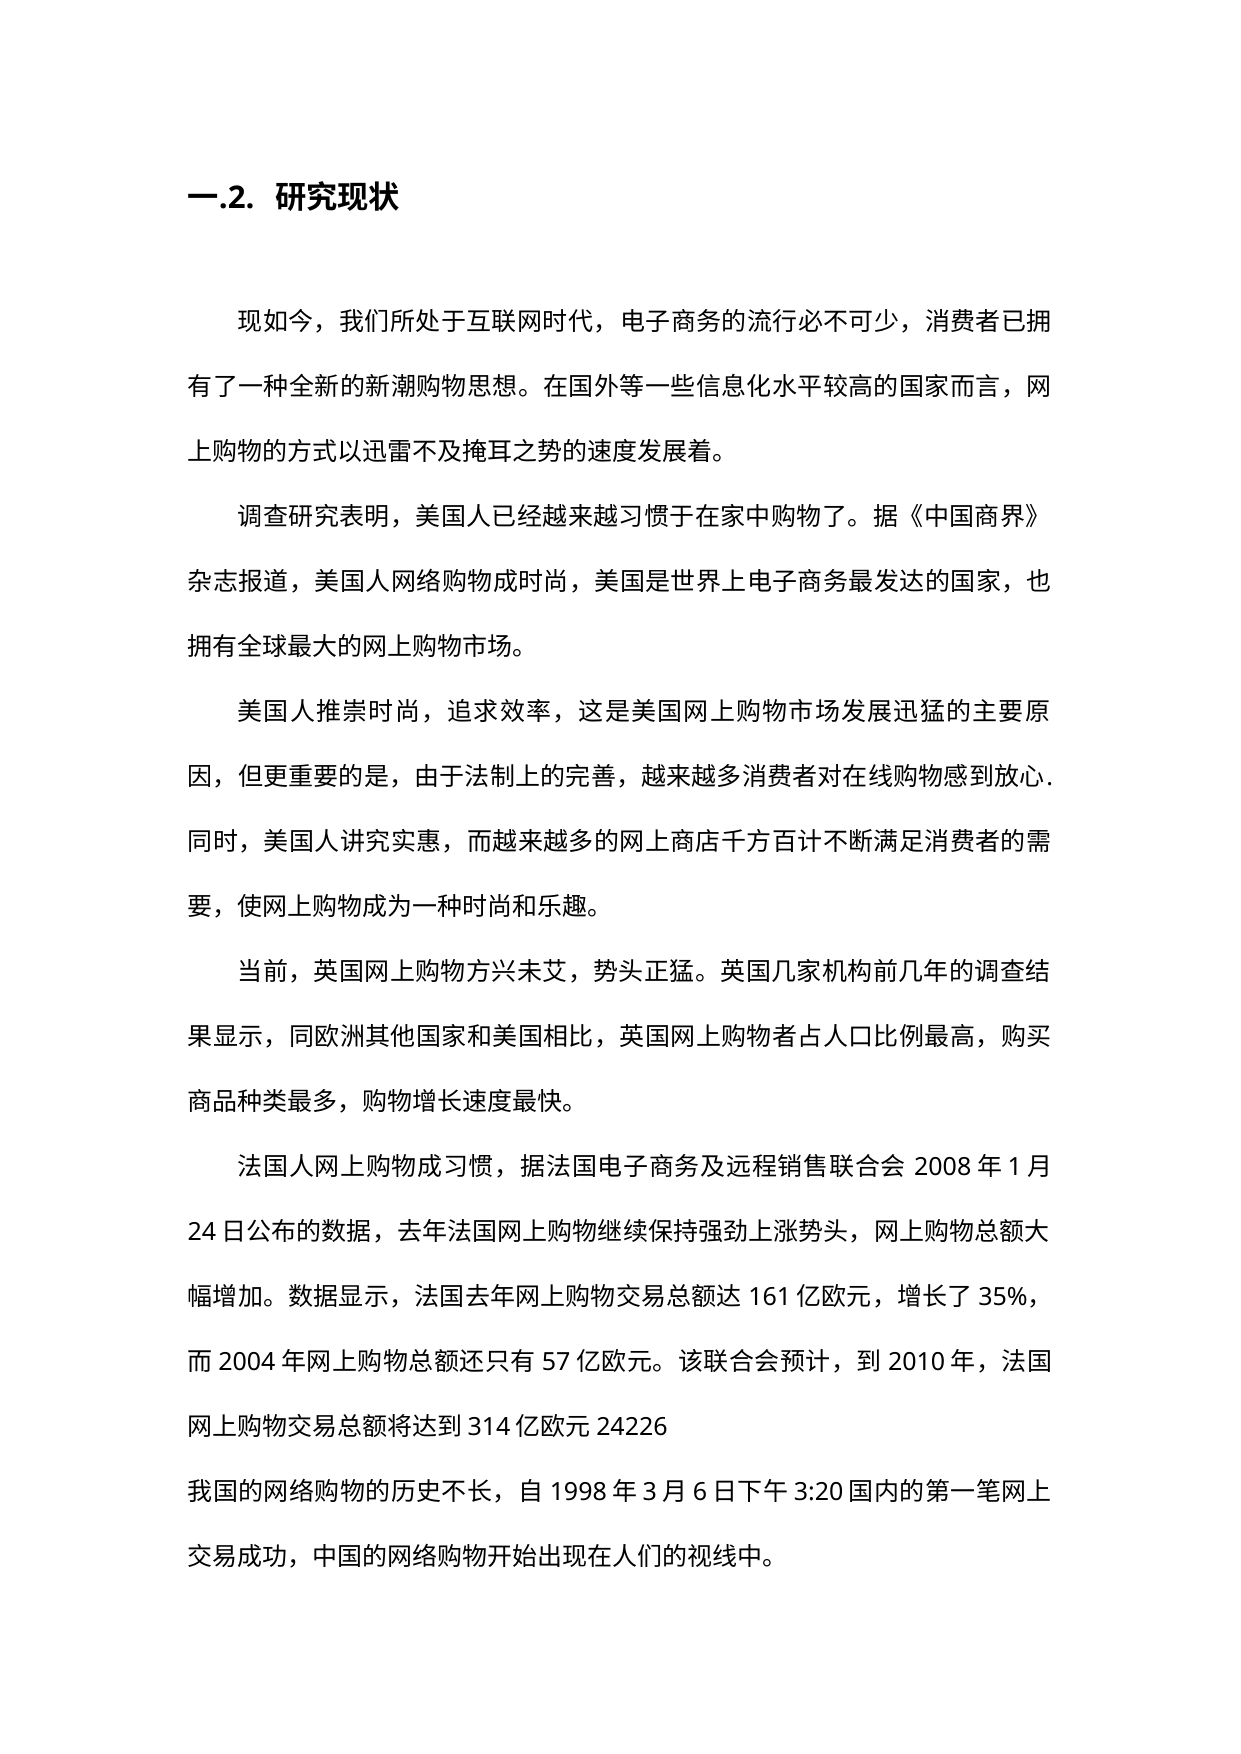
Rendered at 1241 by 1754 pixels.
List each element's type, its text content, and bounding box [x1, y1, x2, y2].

text 美国人推崇时尚，追求效率，这是美国网上购物市场发展迅猛的主要原因，但更重要的是，由于法制上的完善，越来越多消费者对在线购物感到放心.同时，美国人讲究实惠，而越来越多的网上商店千方百计不断满足消费者的需要，使网上购物成为一种时尚和乐趣。 [187, 677, 1053, 937]
text 法国人网上购物成习惯，据法国电子商务及远程销售联合会2008年1月24日公布的数据，去年法国网上购物继续保持强劲上涨势头，网上购物总额大幅增加。数据显示，法国去年网上购物交易总额达161亿欧元，增长了35%，而2004年网上购物总额还只有57亿欧元。该联合会预计，到2010年，法国网上购物交易总额将达到314亿欧元 24226 我国的网络购物的历史不长，自1998年3月6日下午3:20国内的第一笔网上交易成功，中国的网络购物开始出现在人们的视线中。 [187, 1132, 1053, 1587]
text 调查研究表明，美国人已经越来越习惯于在家中购物了。据《中国商界》杂志报道，美国人网络购物成时尚，美国是世界上电子商务最发达的国家，也拥有全球最大的网上购物市场。 [187, 482, 1053, 677]
subtitle 研究现状 [187, 162, 1053, 227]
text 当前，英国网上购物方兴未艾，势头正猛。英国几家机构前几年的调查结果显示，同欧洲其他国家和美国相比，英国网上购物者占人口比例最高，购买商品种类最多，购物增长速度最快。 [187, 937, 1053, 1132]
text 现如今，我们所处于互联网时代，电子商务的流行必不可少，消费者已拥有了一种全新的新潮购物思想。在国外等一些信息化水平较高的国家而言，网上购物的方式以迅雷不及掩耳之势的速度发展着。 [187, 287, 1053, 482]
